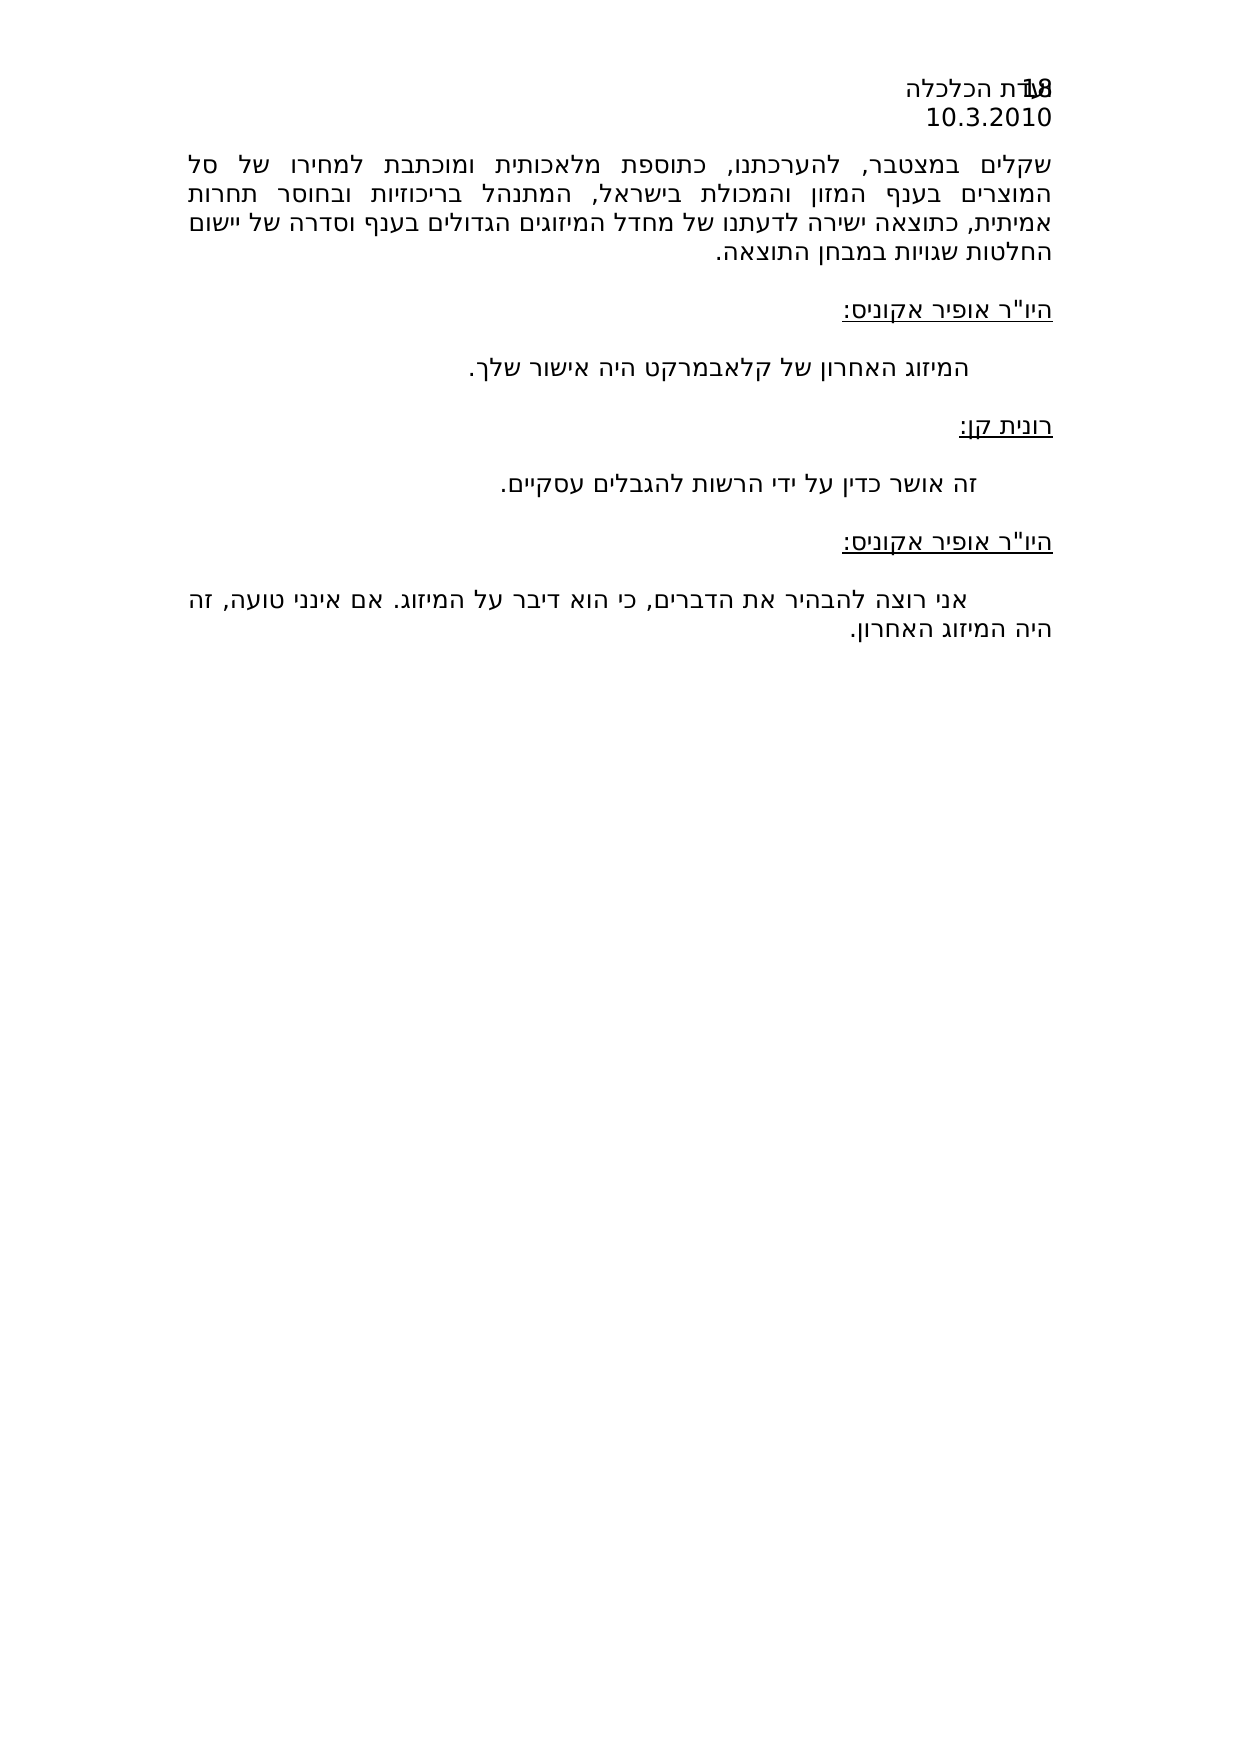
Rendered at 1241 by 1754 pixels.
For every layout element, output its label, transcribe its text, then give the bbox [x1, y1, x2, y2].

text אני רוצה להבהיר את הדברים, כי הוא דיבר על המיזוג. אם אינני טועה, זה היה המיזוג האחרון. [187, 585, 1053, 643]
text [187, 150, 1053, 267]
text זה אושר כדין על ידי הרשות להגבלים עסקיים. [187, 469, 1053, 498]
text היו"ר אופיר אקוניס: [187, 295, 1053, 324]
text המיזוג האחרון של קלאבמרקט היה אישור שלך. [187, 353, 1053, 382]
text רונית קן: [187, 411, 1053, 440]
text היו"ר אופיר אקוניס: [187, 527, 1053, 556]
